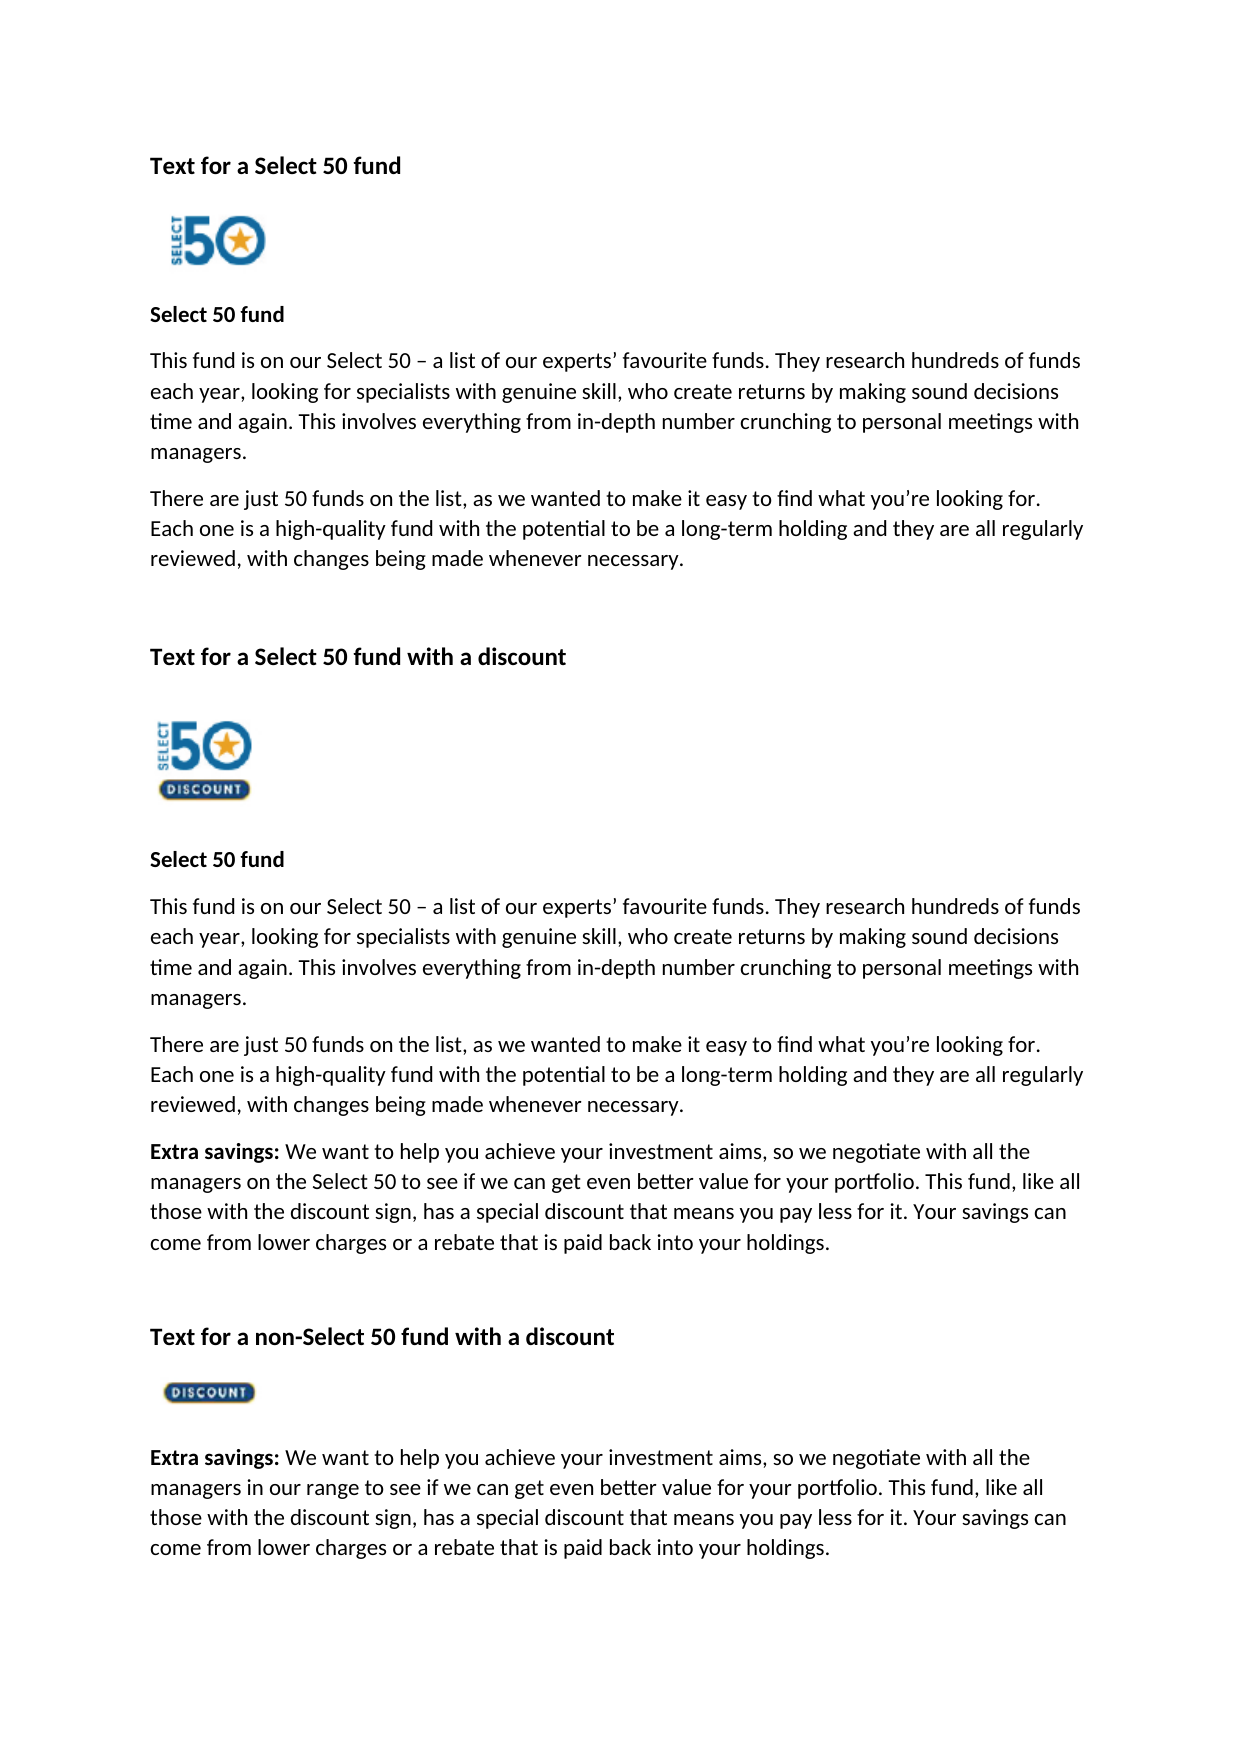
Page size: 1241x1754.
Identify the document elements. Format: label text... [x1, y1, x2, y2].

picture [150, 199, 277, 281]
text There are just 50 funds on the list, as we wanted to make it easy to find what you’re looking for. Each one is a high-quality fund with the potential to be a long-term holding and they are all regularly reviewed, with changes being made whenever necessary. [150, 484, 1090, 572]
text Select 50 fund [150, 845, 1090, 873]
text Text for a Select 50 fund with a discount [150, 641, 1090, 671]
text Text for a Select 50 fund [150, 150, 1090, 181]
text Select 50 fund [150, 300, 1090, 328]
text This fund is on our Select 50 – a list of our experts’ favourite funds. They research hundreds of funds each year, looking for specialists with genuine skill, who create returns by making sound decisions time and again. This involves everything from in-depth number crunching to personal meetings with managers. [150, 347, 1090, 465]
text There are just 50 funds on the list, as we wanted to make it easy to find what you’re looking for. Each one is a high-quality fund with the potential to be a long-term holding and they are all regularly reviewed, with changes being made whenever necessary. [150, 1030, 1090, 1118]
text Extra savings: We want to help you achieve your investment aims, so we negotiate with all the managers on the Select 50 to see if we can get even better value for your portfolio. This fund, like all those with the discount sign, has a special discount that means you pay less for it. Your savings can come from lower charges or a rebate that is paid back into your holdings. [150, 1137, 1090, 1256]
text This fund is on our Select 50 – a list of our experts’ favourite funds. They research hundreds of funds each year, looking for specialists with genuine skill, who create returns by making sound decisions time and again. This involves everything from in-depth number crunching to personal meetings with managers. [150, 892, 1090, 1011]
picture [150, 690, 272, 827]
text Extra savings: We want to help you achieve your investment aims, so we negotiate with all the managers in our range to see if we can get even better value for your portfolio. This fund, like all those with the discount sign, has a special discount that means you pay less for it. Your savings can come from lower charges or a rebate that is paid back into your holdings. [150, 1443, 1090, 1562]
text Text for a non-Select 50 fund with a discount [150, 1321, 1090, 1352]
picture [150, 1371, 277, 1424]
